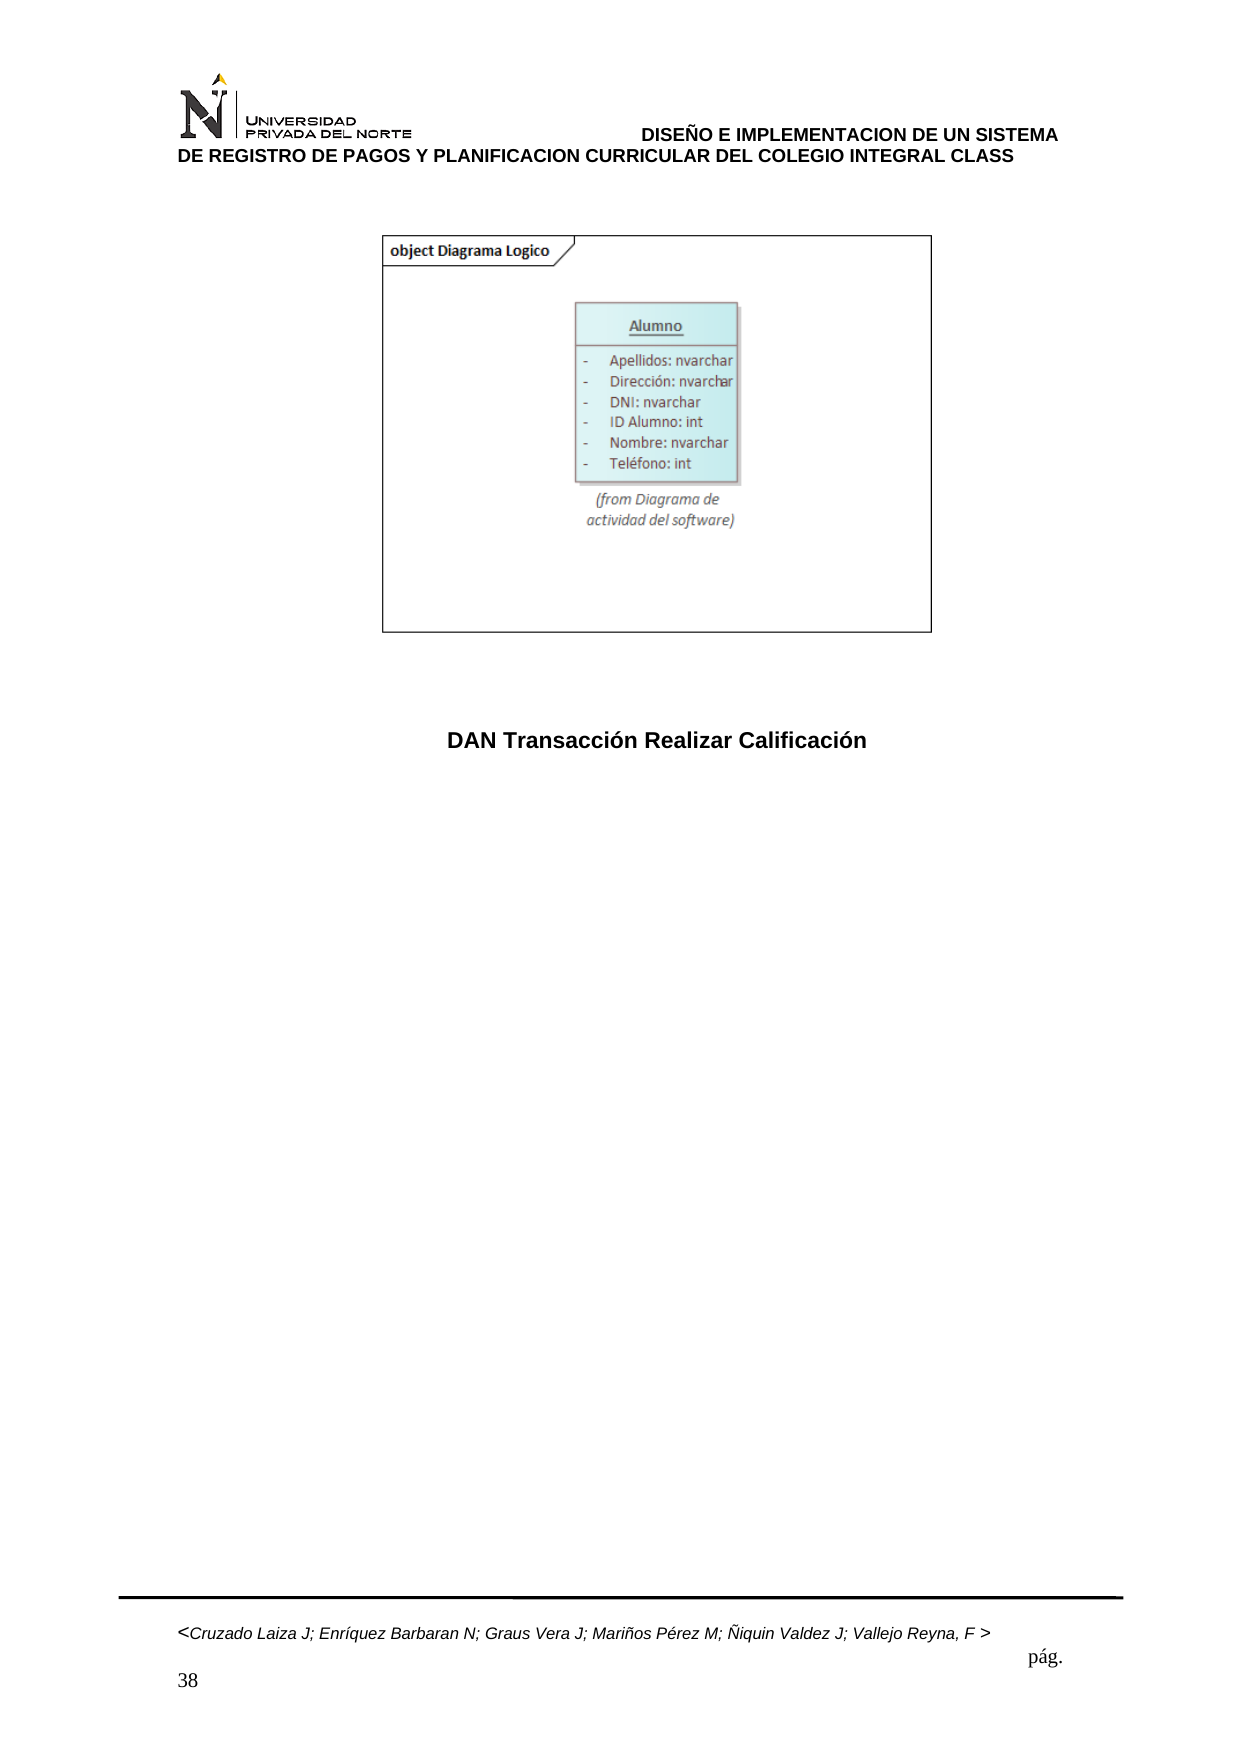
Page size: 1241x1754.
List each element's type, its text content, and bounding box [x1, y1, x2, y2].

picture [382, 234, 932, 634]
list DAN Transacción Realizar Calificación [251, 727, 1063, 753]
picture [177, 73, 415, 142]
